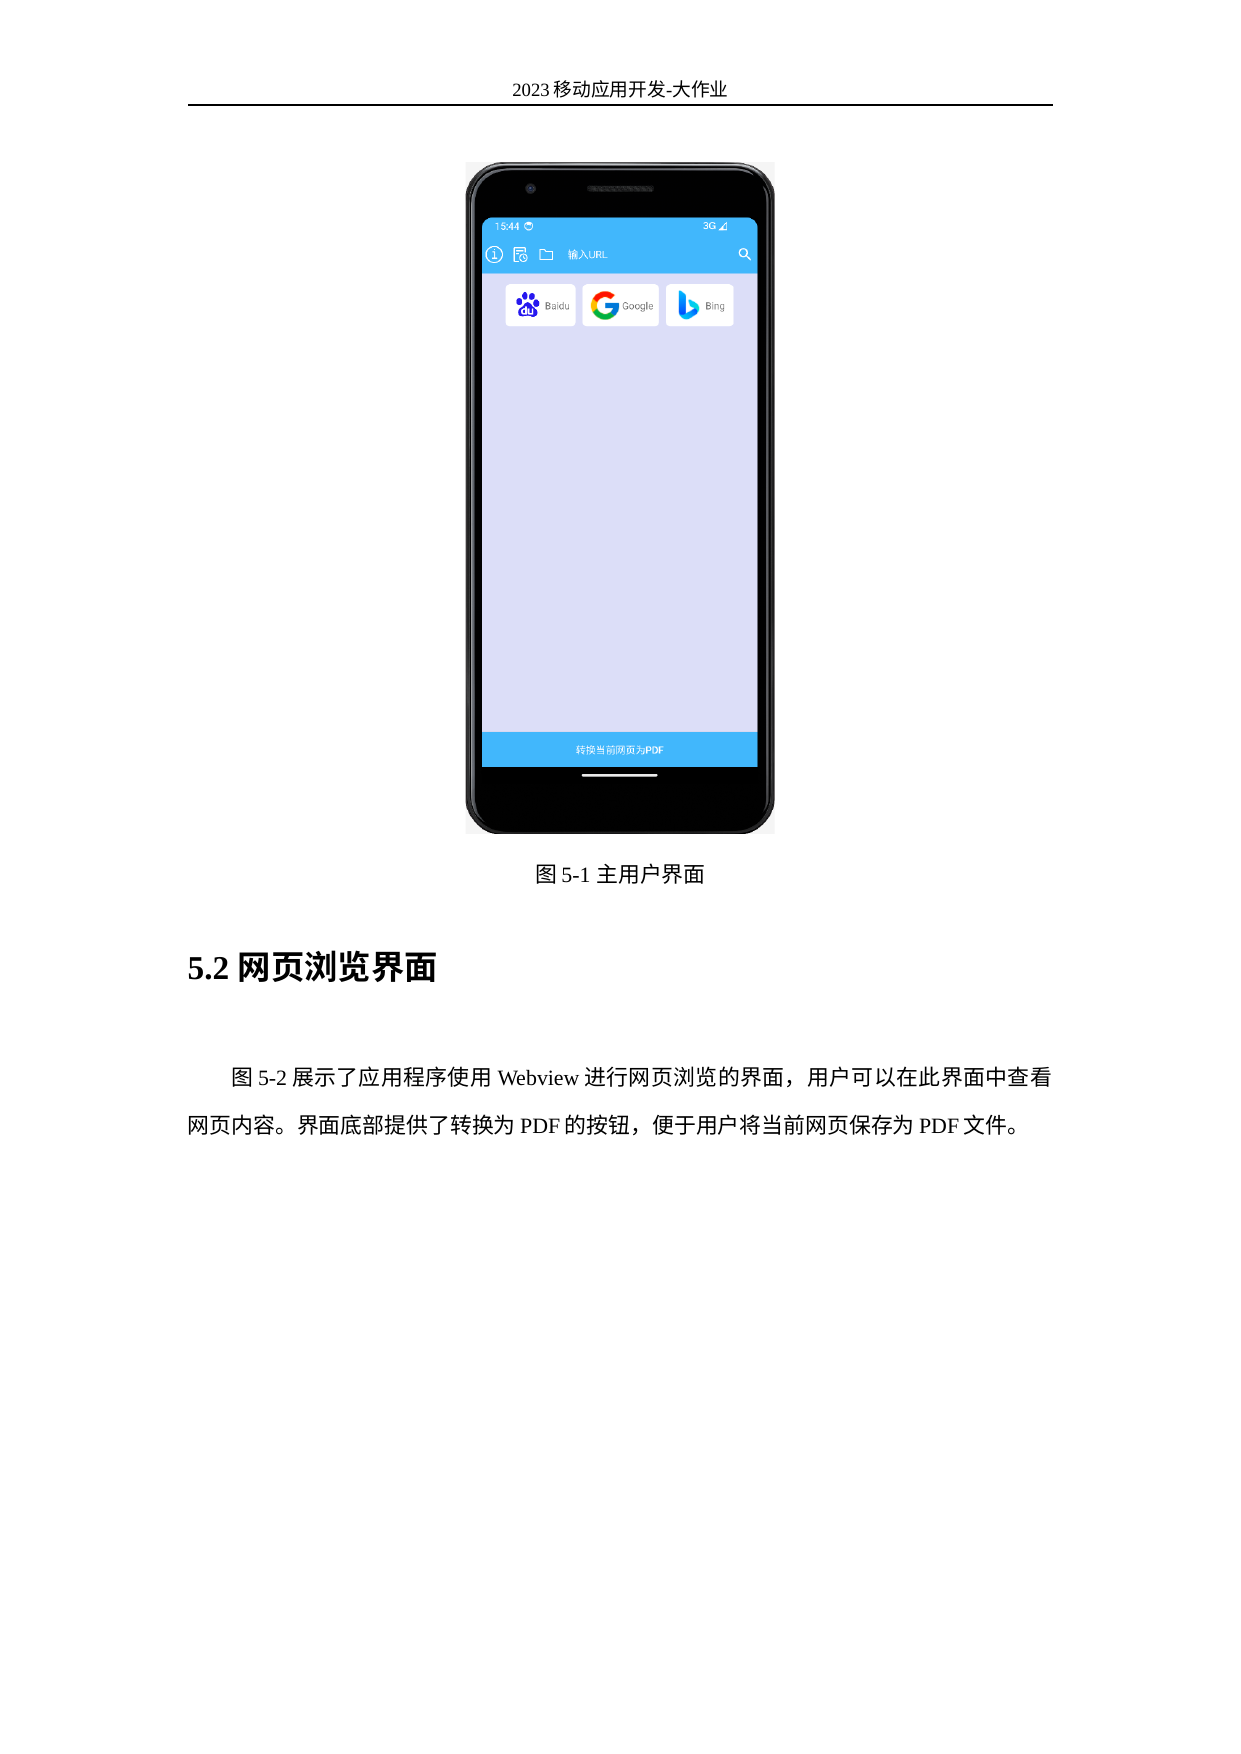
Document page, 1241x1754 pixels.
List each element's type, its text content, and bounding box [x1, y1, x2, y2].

text 图5-2展示了应用程序使用Webview进行网页浏览的界面，用户可以在此界面中查看网页内容。界面底部提供了转换为PDF的按钮，便于用户将当前网页保存为PDF文件。 [187, 1059, 1053, 1141]
text 图5-1 主用户界面 [187, 857, 1053, 889]
picture [465, 162, 775, 834]
subtitle 5.2 网页浏览界面 [187, 932, 1053, 997]
